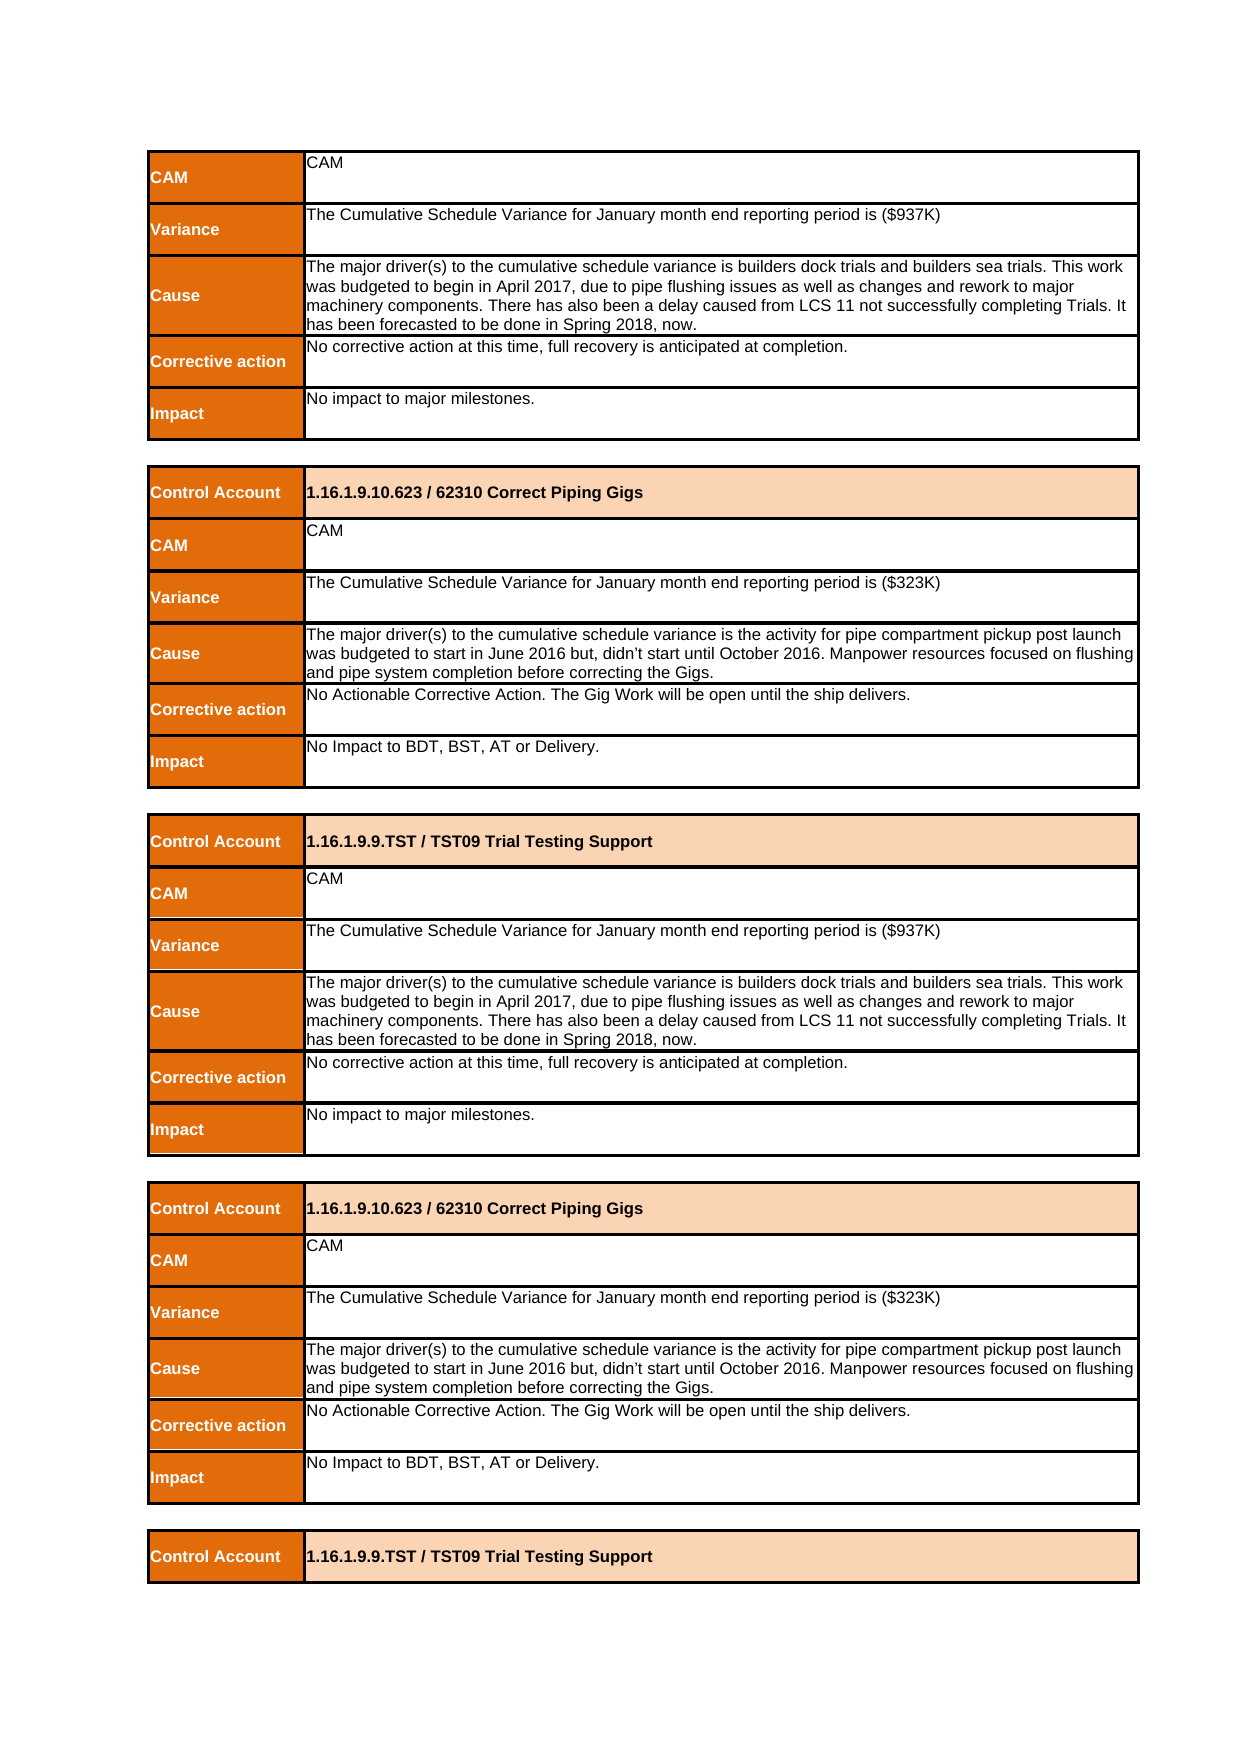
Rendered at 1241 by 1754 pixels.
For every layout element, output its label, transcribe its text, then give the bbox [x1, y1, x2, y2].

table_cell CAM [306, 869, 1137, 917]
table_cell The Cumulative Schedule Variance for January month end reporting period is ($323K) [306, 1288, 1137, 1337]
table_header Control Account [150, 468, 303, 517]
table_cell The major driver(s) to the cumulative schedule variance is the activity for pipe compartment pickup post launch was budgeted to start in June 2016 but, didn’t start until October 2016. Manpower resources focused on flushing and pipe system completion before correcting the Gigs. [306, 625, 1137, 682]
table_header 1.16.1.9.9.TST / TST09 Trial Testing Support [306, 816, 1137, 865]
table_cell The Cumulative Schedule Variance for January month end reporting period is ($937K) [306, 205, 1137, 254]
table_cell No impact to major milestones. [306, 389, 1137, 438]
table_cell Cause [150, 973, 303, 1049]
table_cell No impact to major milestones. [306, 1105, 1137, 1153]
table_cell Corrective action [150, 337, 303, 386]
table_cell Variance [150, 573, 303, 621]
table_cell Corrective action [150, 1401, 303, 1449]
table_cell Variance [150, 1288, 303, 1337]
table_cell CAM [306, 520, 1137, 569]
table_cell CAM [150, 869, 303, 917]
table_cell Cause [150, 1340, 303, 1397]
table_header Control Account [150, 816, 303, 865]
table_cell Corrective action [150, 685, 303, 734]
table_header 1.16.1.9.9.TST / TST09 Trial Testing Support [306, 1532, 1137, 1581]
table_cell Variance [150, 205, 303, 254]
table_cell Cause [150, 257, 303, 334]
table_cell The major driver(s) to the cumulative schedule variance is builders dock trials and builders sea trials. This work was budgeted to begin in April 2017, due to pipe flushing issues as well as changes and rework to major machinery components. There has also been a delay caused from LCS 11 not successfully completing Trials. It has been forecasted to be done in Spring 2018, now. [306, 257, 1137, 334]
table_cell No Actionable Corrective Action. The Gig Work will be open until the ship delivers. [306, 685, 1137, 734]
table_cell Variance [150, 921, 303, 969]
table_header Control Account [150, 1184, 303, 1233]
table_cell Impact [150, 1105, 303, 1153]
table_cell No Impact to BDT, BST, AT or Delivery. [306, 737, 1137, 786]
table_cell CAM [150, 153, 303, 202]
table_cell CAM [306, 153, 1137, 202]
table_cell CAM [150, 520, 303, 569]
table_cell The Cumulative Schedule Variance for January month end reporting period is ($937K) [306, 921, 1137, 969]
table_header 1.16.1.9.10.623 / 62310 Correct Piping Gigs [306, 1184, 1137, 1233]
table_cell No Impact to BDT, BST, AT or Delivery. [306, 1453, 1137, 1502]
table_cell Impact [150, 389, 303, 438]
table_cell No corrective action at this time, full recovery is anticipated at completion. [306, 337, 1137, 386]
table_cell CAM [150, 1236, 303, 1285]
table_cell The major driver(s) to the cumulative schedule variance is builders dock trials and builders sea trials. This work was budgeted to begin in April 2017, due to pipe flushing issues as well as changes and rework to major machinery components. There has also been a delay caused from LCS 11 not successfully completing Trials. It has been forecasted to be done in Spring 2018, now. [306, 973, 1137, 1049]
table_cell No corrective action at this time, full recovery is anticipated at completion. [306, 1053, 1137, 1101]
table_cell The Cumulative Schedule Variance for January month end reporting period is ($323K) [306, 573, 1137, 621]
table_cell The major driver(s) to the cumulative schedule variance is the activity for pipe compartment pickup post launch was budgeted to start in June 2016 but, didn’t start until October 2016. Manpower resources focused on flushing and pipe system completion before correcting the Gigs. [306, 1340, 1137, 1397]
table_cell CAM [306, 1236, 1137, 1285]
table_cell No Actionable Corrective Action. The Gig Work will be open until the ship delivers. [306, 1401, 1137, 1449]
table_cell Cause [150, 625, 303, 682]
table_cell Impact [150, 1453, 303, 1502]
table_header 1.16.1.9.10.623 / 62310 Correct Piping Gigs [306, 468, 1137, 517]
table_cell Impact [150, 737, 303, 786]
table_cell Corrective action [150, 1053, 303, 1101]
table_header Control Account [150, 1532, 303, 1581]
